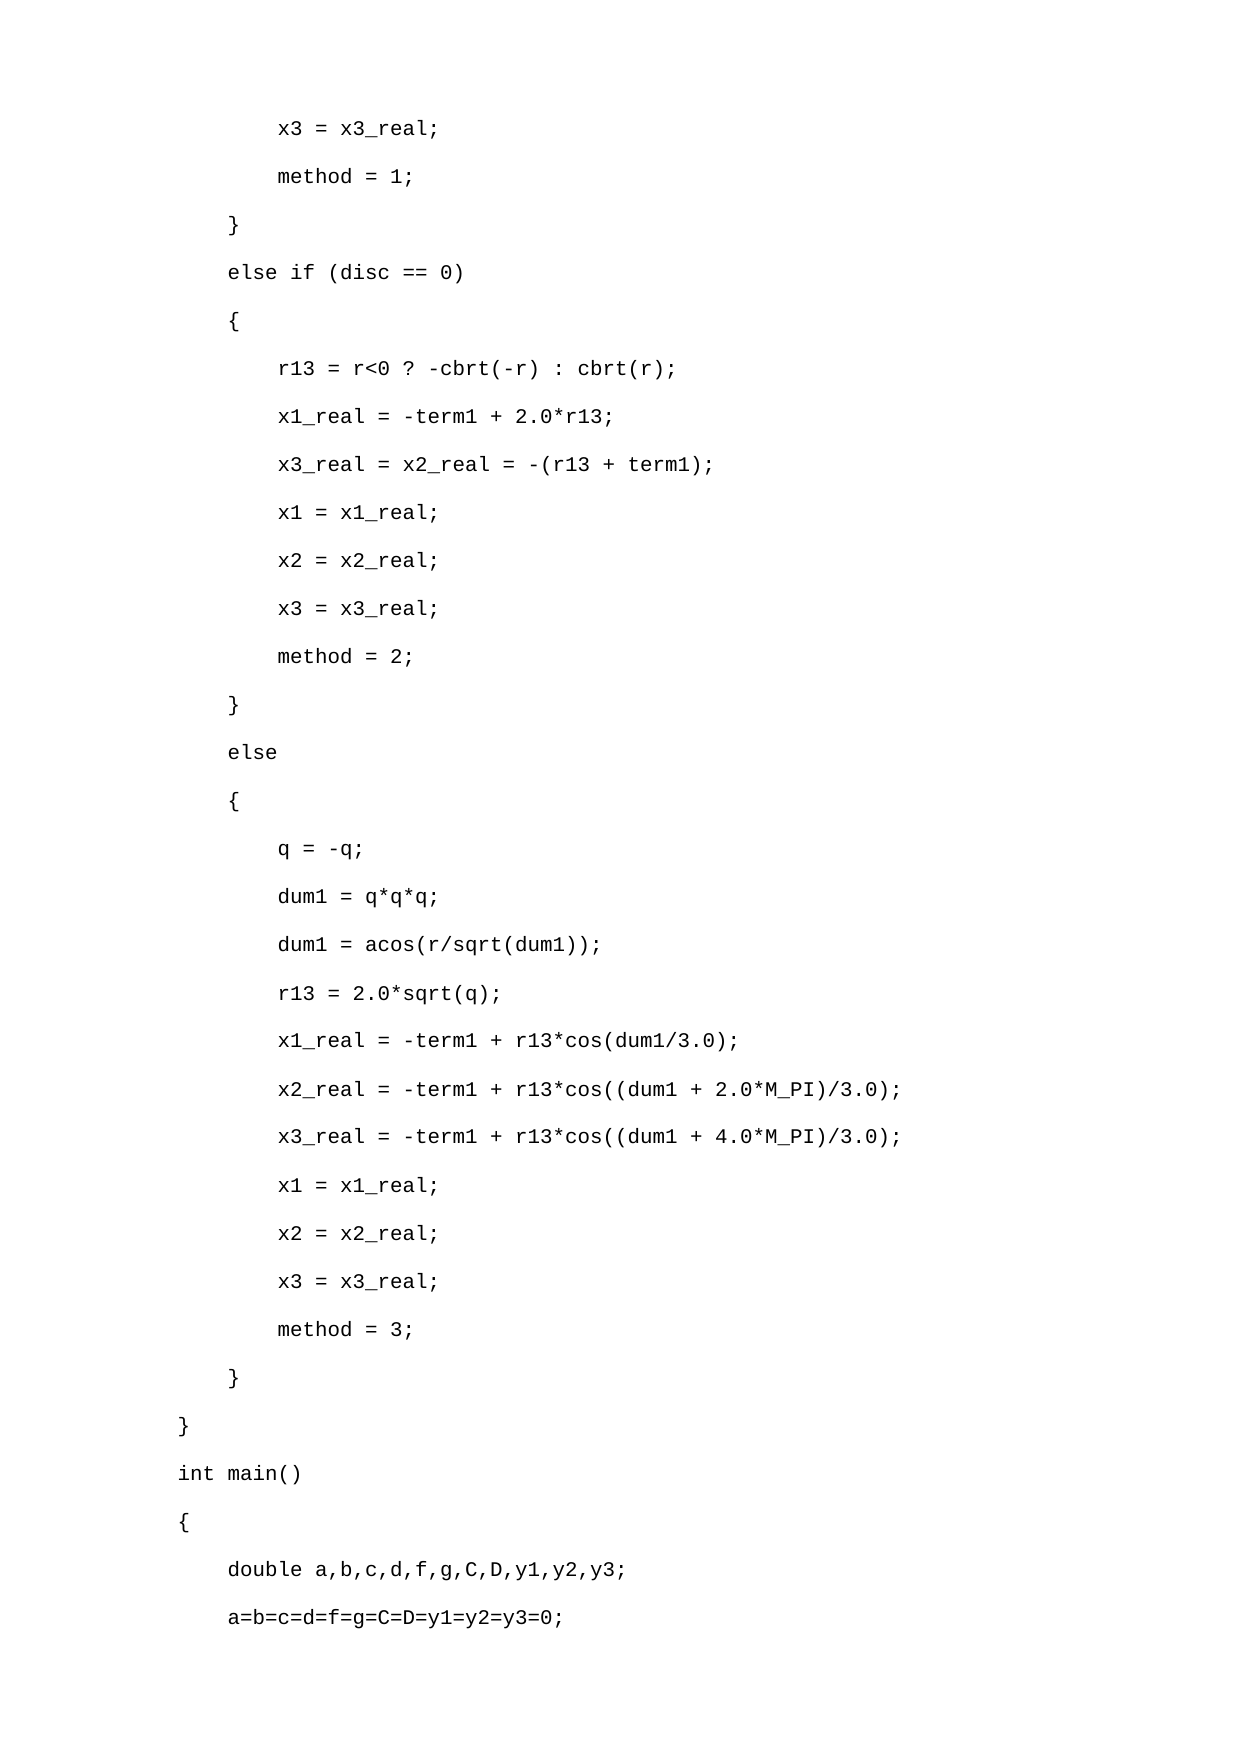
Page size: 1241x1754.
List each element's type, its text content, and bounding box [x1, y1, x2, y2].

text x1 = x1_real; [177, 502, 1152, 526]
text method = 3; [177, 1319, 1152, 1342]
text { [177, 310, 1152, 334]
text x1_real = -term1 + r13*cos(dum1/3.0); [177, 1031, 1152, 1054]
text method = 2; [177, 646, 1152, 670]
text dum1 = q*q*q; [177, 886, 1152, 910]
text q = -q; [177, 838, 1152, 862]
text r13 = r<0 ? -cbrt(-r) : cbrt(r); [177, 358, 1152, 382]
text r13 = 2.0*sqrt(q); [177, 982, 1152, 1006]
text method = 1; [177, 166, 1152, 190]
text x1 = x1_real; [177, 1174, 1152, 1198]
text x2 = x2_real; [177, 1223, 1152, 1246]
text { [177, 790, 1152, 814]
text a=b=c=d=f=g=C=D=y1=y2=y3=0; [177, 1607, 1152, 1630]
text { [177, 1511, 1152, 1534]
text double a,b,c,d,f,g,C,D,y1,y2,y3; [177, 1559, 1152, 1582]
text x3 = x3_real; [177, 118, 1152, 142]
text x3 = x3_real; [177, 598, 1152, 622]
text x2_real = -term1 + r13*cos((dum1 + 2.0*M_PI)/3.0); [177, 1078, 1152, 1102]
text x1_real = -term1 + 2.0*r13; [177, 406, 1152, 430]
text else if (disc == 0) [177, 262, 1152, 286]
text } [177, 214, 1152, 238]
text else [177, 742, 1152, 766]
text x3_real = -term1 + r13*cos((dum1 + 4.0*M_PI)/3.0); [177, 1127, 1152, 1150]
text dum1 = acos(r/sqrt(dum1)); [177, 934, 1152, 958]
text int main() [177, 1463, 1152, 1486]
text x3 = x3_real; [177, 1271, 1152, 1294]
text } [177, 694, 1152, 718]
text } [177, 1367, 1152, 1390]
text x2 = x2_real; [177, 550, 1152, 574]
text x3_real = x2_real = -(r13 + term1); [177, 454, 1152, 478]
text } [177, 1415, 1152, 1438]
